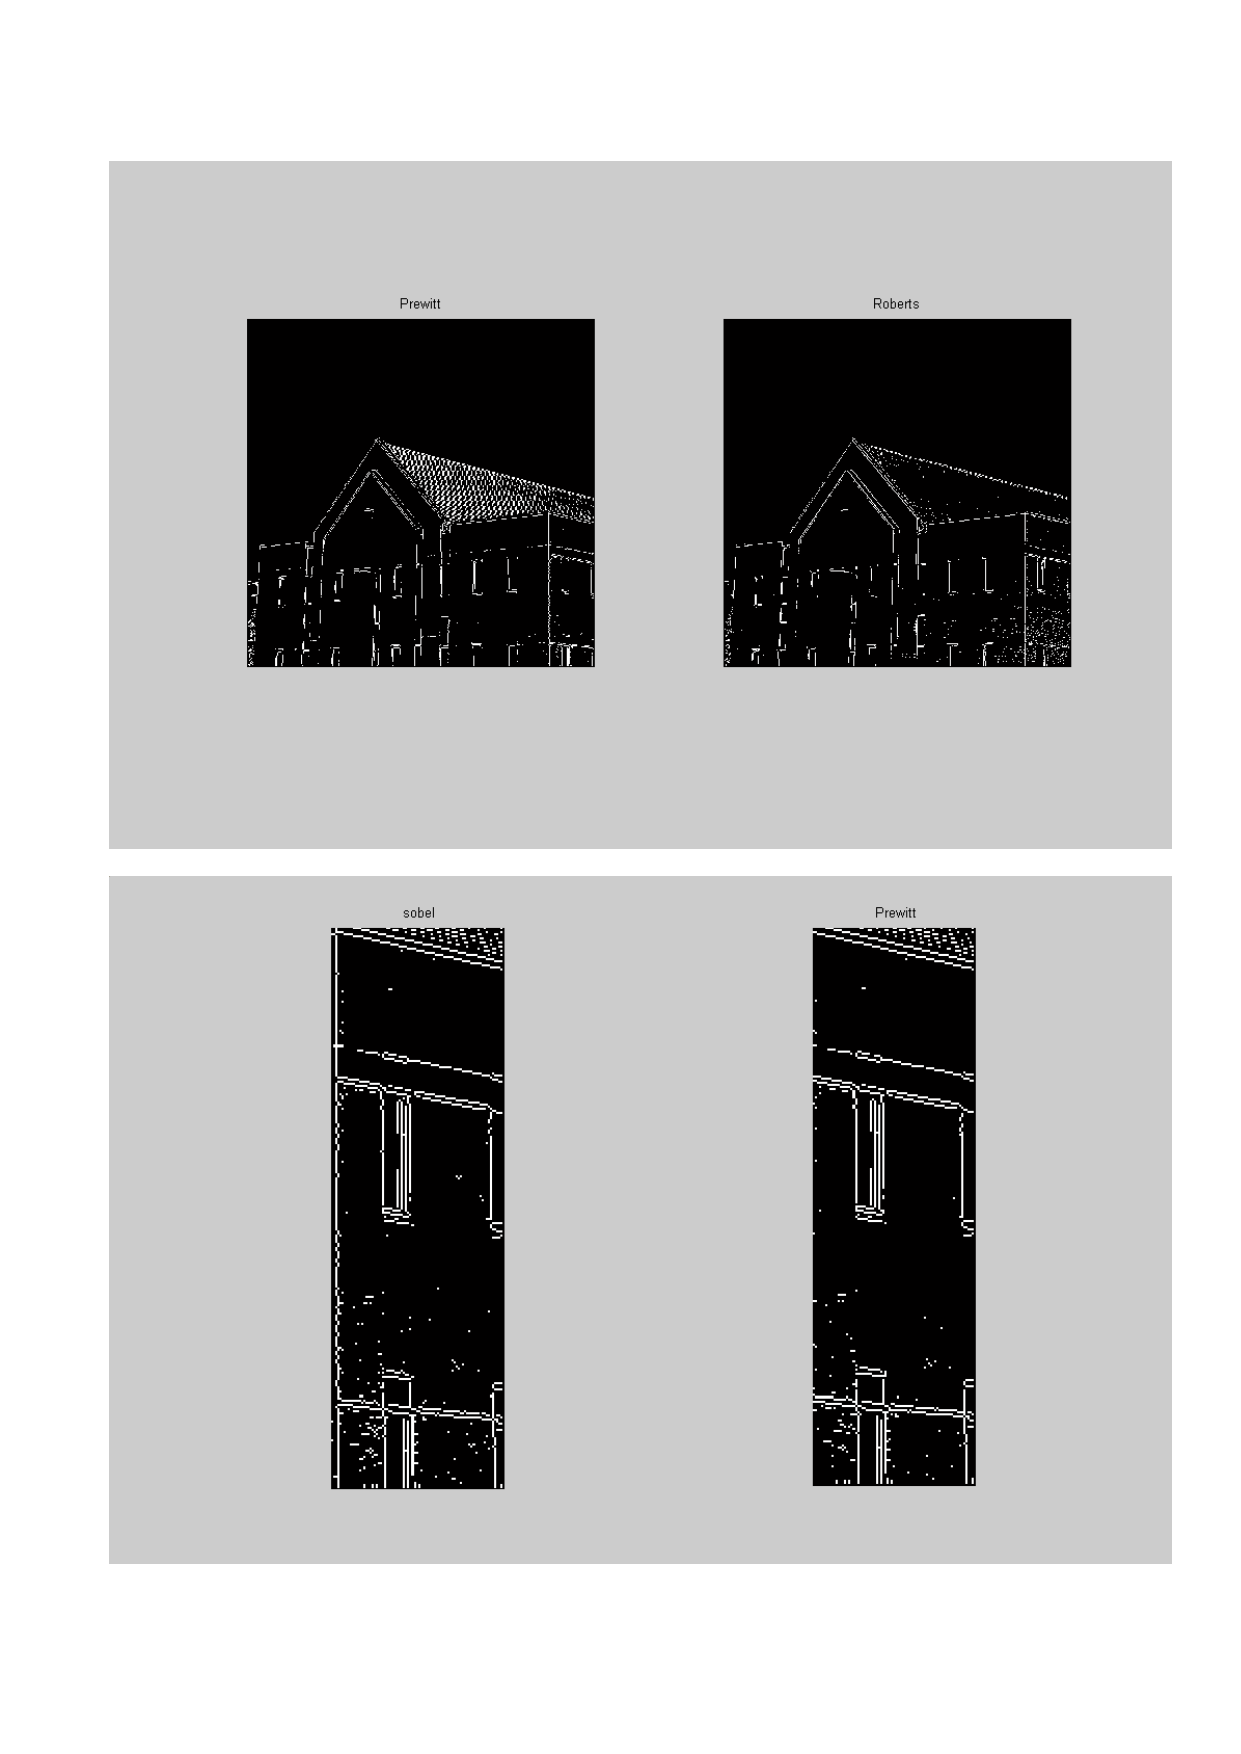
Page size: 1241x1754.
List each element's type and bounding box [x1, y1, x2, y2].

picture [109, 161, 1172, 849]
picture [109, 876, 1172, 1564]
